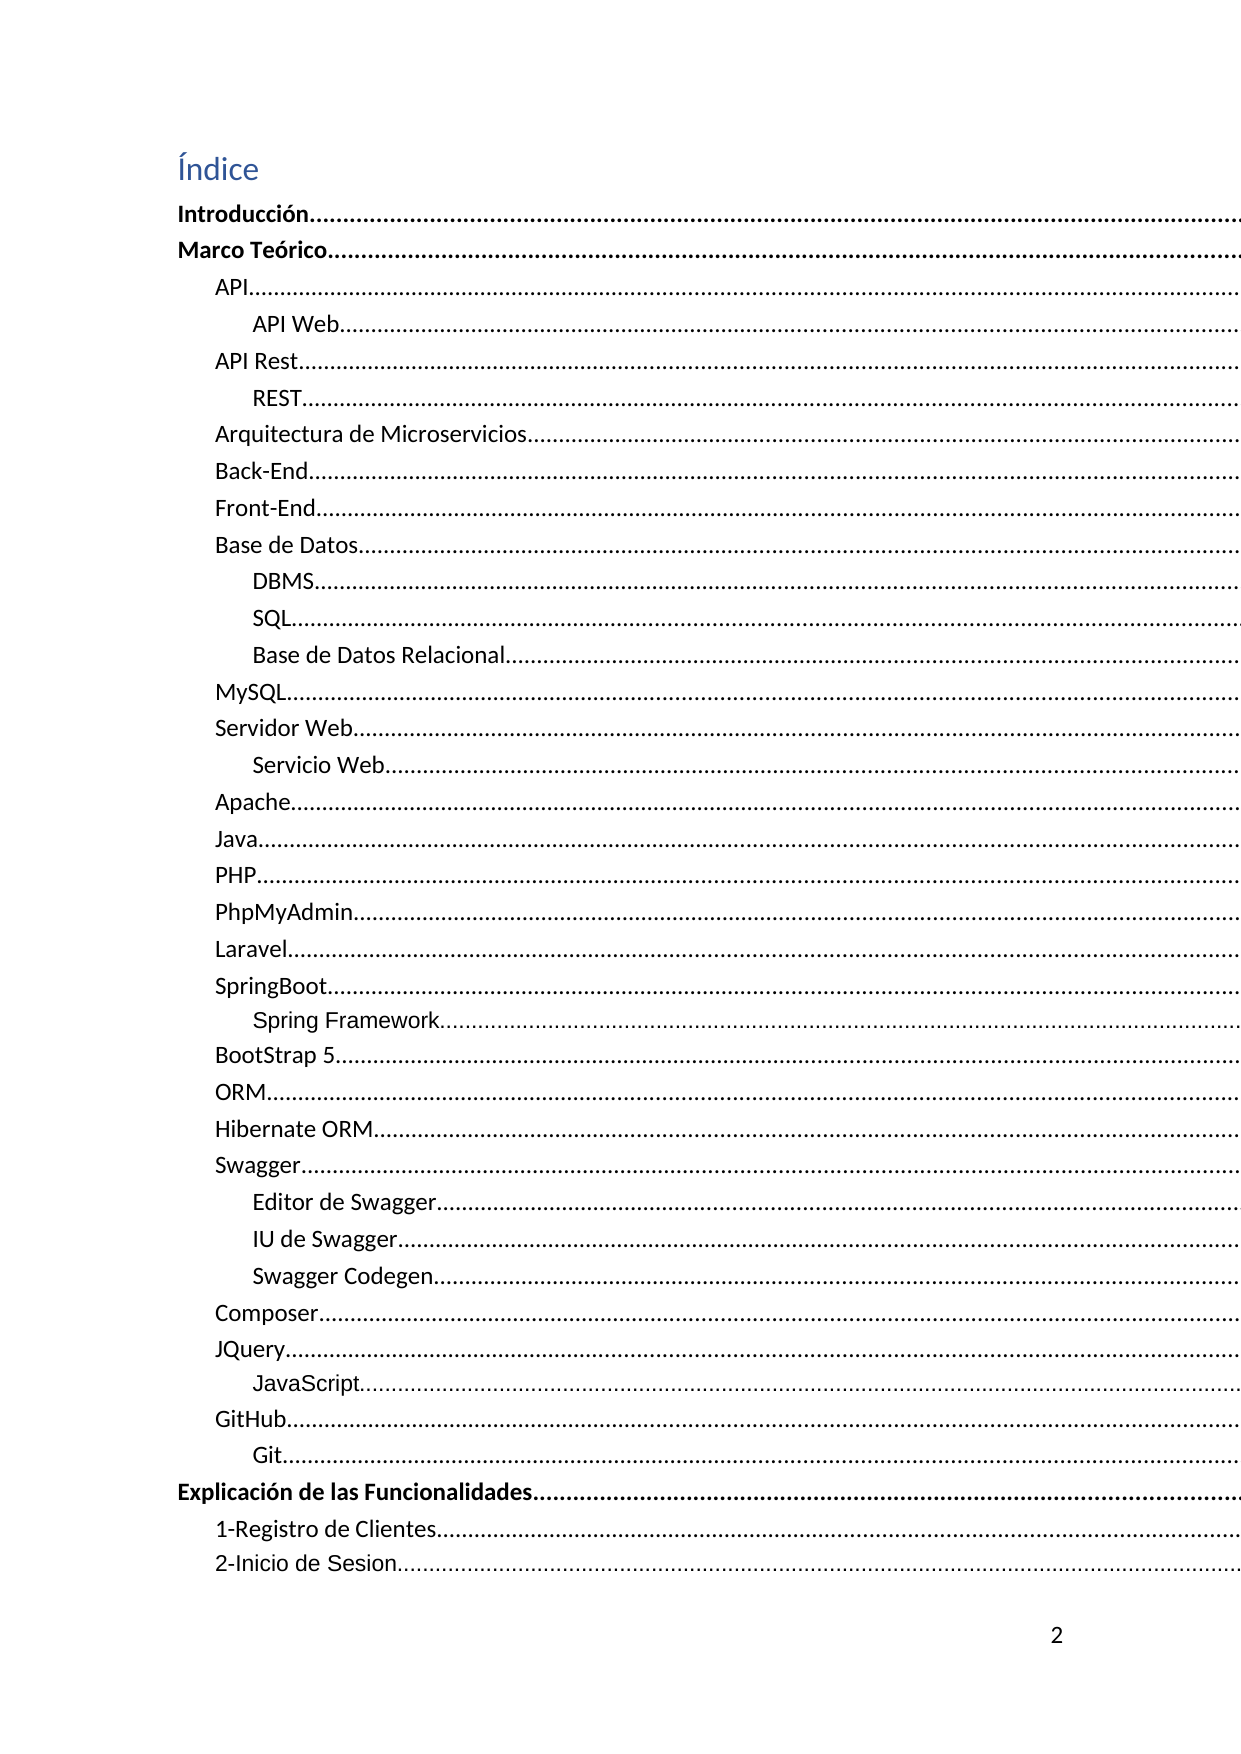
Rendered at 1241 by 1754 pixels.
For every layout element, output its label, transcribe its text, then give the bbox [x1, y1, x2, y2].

text Índice [177, 148, 1063, 188]
